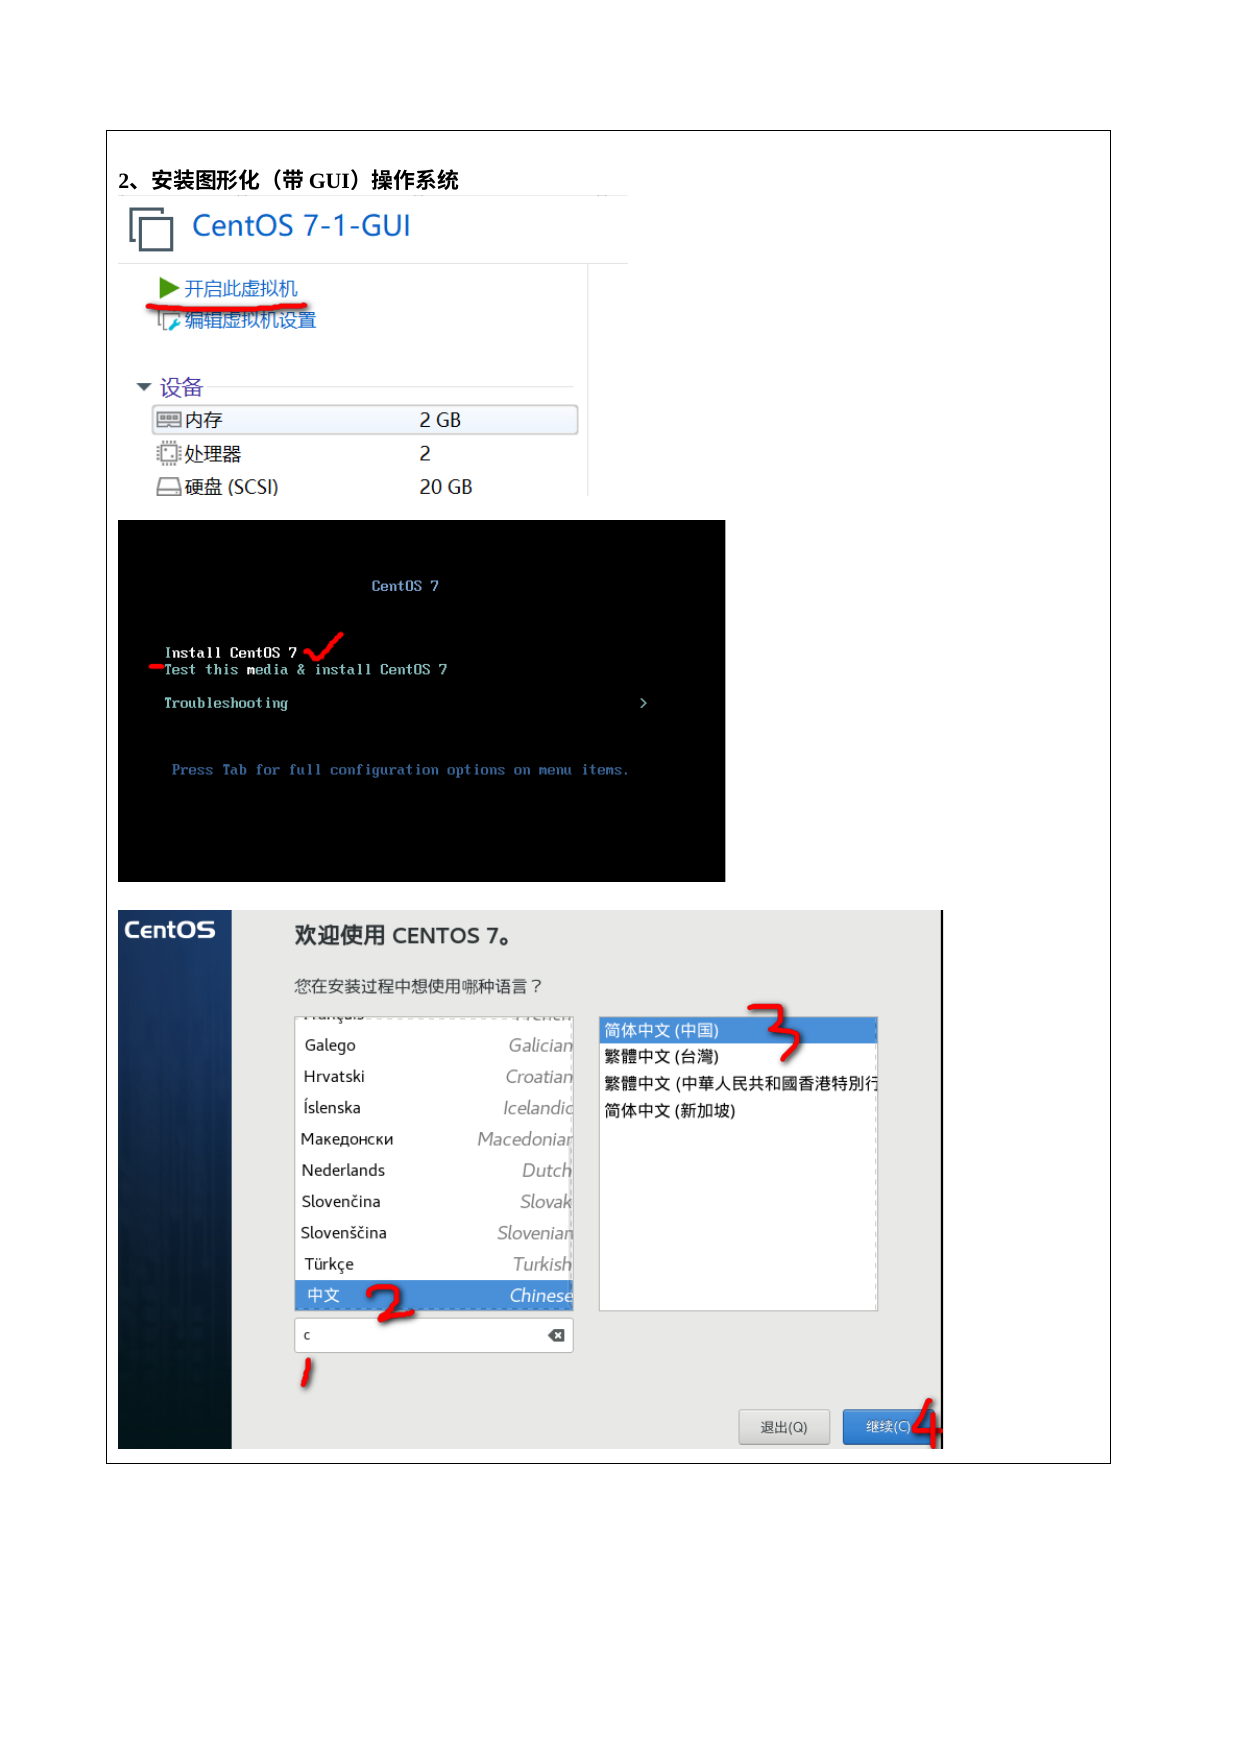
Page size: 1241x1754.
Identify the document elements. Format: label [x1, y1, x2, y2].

picture [118, 520, 726, 882]
picture [118, 195, 628, 496]
table_cell [107, 131, 1110, 1463]
picture [118, 910, 944, 1449]
